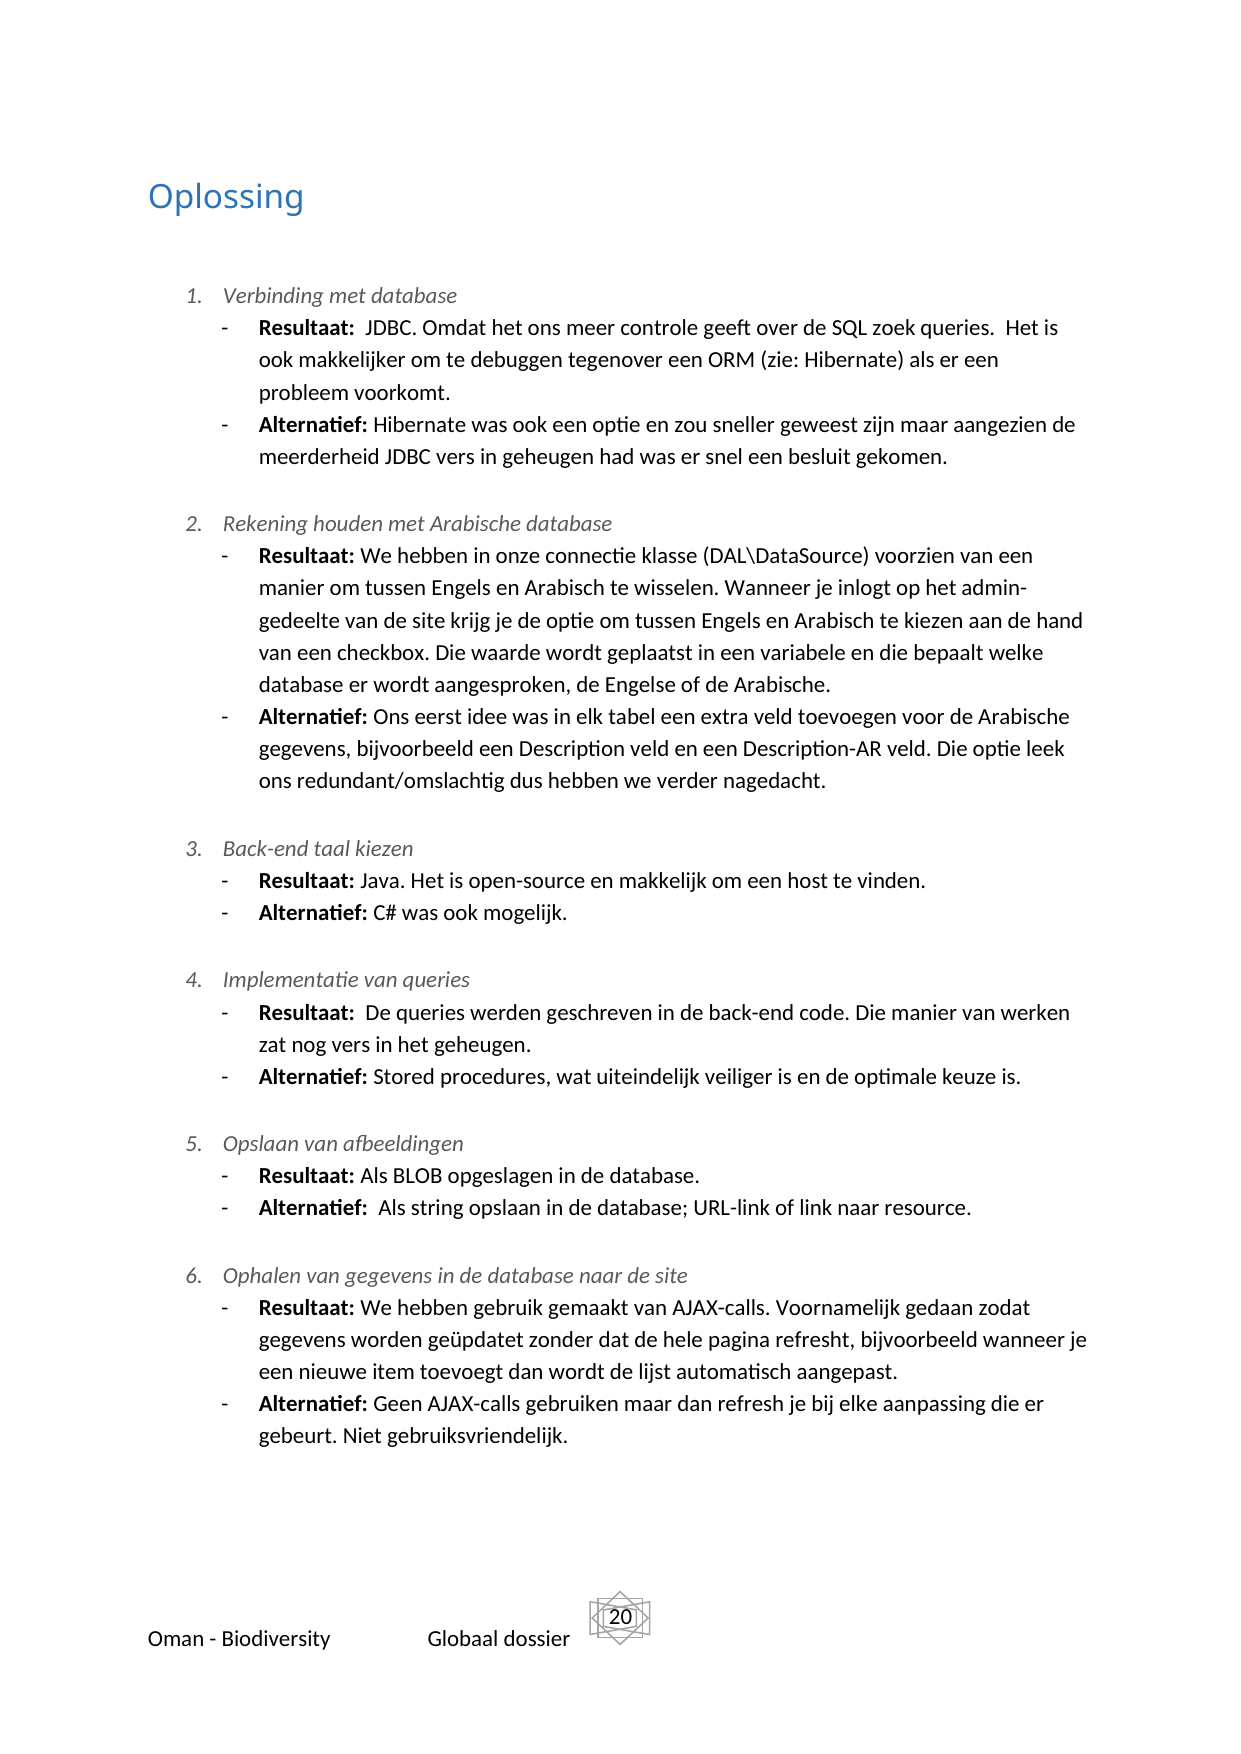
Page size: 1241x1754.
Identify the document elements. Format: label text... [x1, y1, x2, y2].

list Resultaat: We hebben in onze connectie klasse (DAL\DataSource) voorzien van een manier om tussen Engels en Arabisch te wisselen. Wanneer je inlogt op het admin-gedeelte van de site krijg je de optie om tussen Engels en Arabisch te kiezen aan de hand van een checkbox. Die waarde wordt geplaatst in een variabele en die bepaalt welke database er wordt aangesproken, de Engelse of de Arabische. [221, 541, 1093, 698]
list Resultaat: We hebben gebruik gemaakt van AJAX-calls. Voornamelijk gedaan zodat gegevens worden geüpdatet zonder dat de hele pagina refresht, bijvoorbeeld wanneer je een nieuwe item toevoegt dan wordt de lijst automatisch aangepast. [221, 1293, 1093, 1385]
list Rekening houden met Arabische database [185, 509, 1093, 537]
list Alternatief: Als string opslaan in de database; URL-link of link naar resource. [221, 1193, 1093, 1222]
list Resultaat: JDBC. Omdat het ons meer controle geeft over de SQL zoek queries. Het is ook makkelijker om te debuggen tegenover een ORM (zie: Hibernate) als er een probleem voorkomt. [221, 313, 1093, 406]
list Resultaat: De queries werden geschreven in de back-end code. Die manier van werken zat nog vers in het geheugen. [221, 998, 1093, 1058]
list Resultaat: Als BLOB opgeslagen in de database. [221, 1161, 1093, 1189]
list Implementatie van queries [185, 965, 1093, 993]
list Alternatief: Ons eerst idee was in elk tabel een extra veld toevoegen voor de Arabische gegevens, bijvoorbeeld een Description veld en een Description-AR veld. Die optie leek ons redundant/omslachtig dus hebben we verder nagedacht. [221, 702, 1093, 795]
list Resultaat: Java. Het is open-source en makkelijk om een host te vinden. [221, 866, 1093, 894]
subtitle Oplossing [148, 173, 1093, 218]
list Alternatief: Hibernate was ook een optie en zou sneller geweest zijn maar aangezien de meerderheid JDBC vers in geheugen had was er snel een besluit gekomen. [221, 410, 1093, 470]
list Opslaan van afbeeldingen [185, 1129, 1093, 1157]
list Verbinding met database [185, 281, 1093, 309]
list Alternatief: Geen AJAX-calls gebruiken maar dan refresh je bij elke aanpassing die er gebeurt. Niet gebruiksvriendelijk. [221, 1389, 1093, 1450]
list Alternatief: C# was ook mogelijk. [221, 898, 1093, 926]
list Alternatief: Stored procedures, wat uiteindelijk veiliger is en de optimale keuze is. [221, 1062, 1093, 1090]
list Back-end taal kiezen [185, 834, 1093, 862]
list Ophalen van gegevens in de database naar de site [185, 1261, 1093, 1289]
